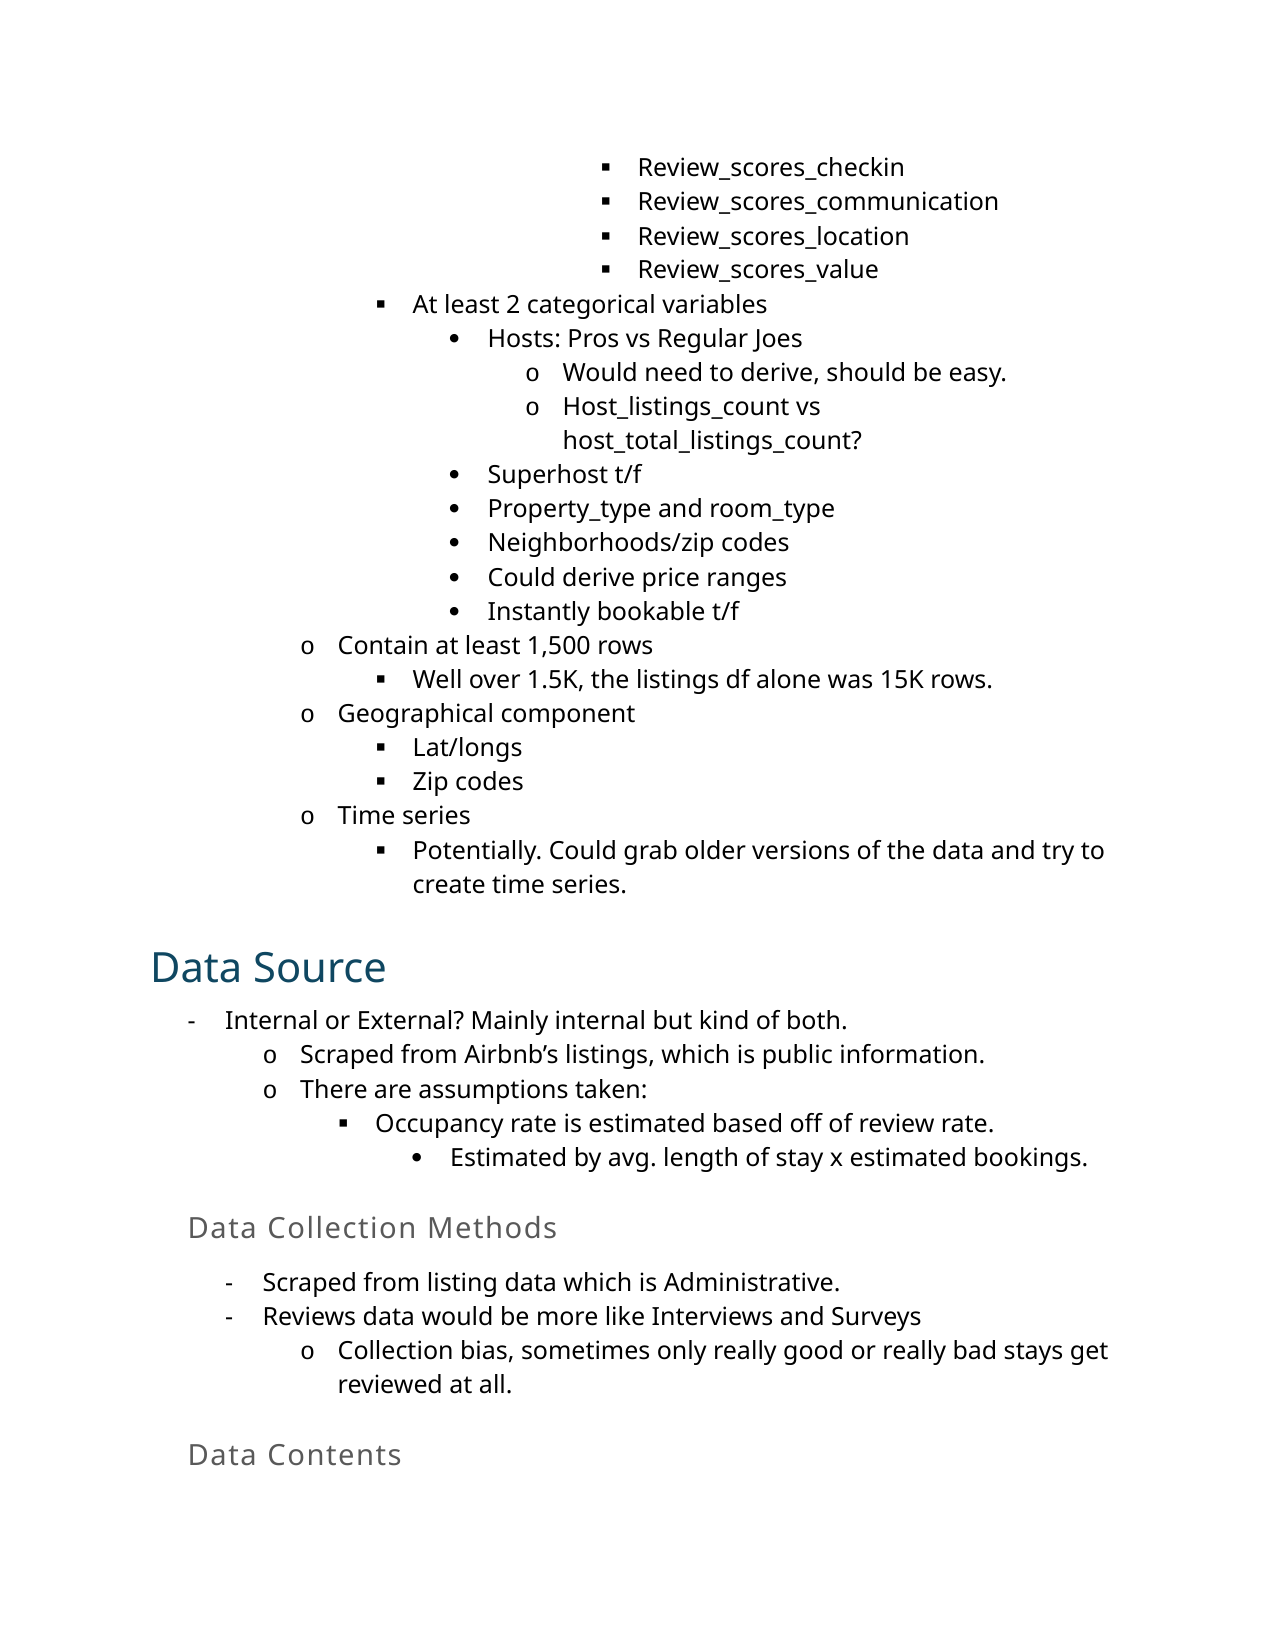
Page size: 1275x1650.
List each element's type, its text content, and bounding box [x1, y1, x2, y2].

list Would need to derive, should be easy. [525, 354, 1125, 389]
list Host_listings_count vs host_total_listings_count? [525, 389, 1125, 457]
list Scraped from listing data which is Administrative. [225, 1264, 1125, 1298]
subtitle Data Source [150, 938, 1125, 995]
list Internal or External? Mainly internal but kind of both. [187, 1003, 1125, 1037]
list Contain at least 1,500 rows [300, 627, 1125, 662]
list Well over 1.5K, the listings df alone was 15K rows. [375, 662, 1125, 696]
list Instantly bookable t/f [450, 593, 1125, 627]
list Geographical component [300, 696, 1125, 730]
list Occupancy rate is estimated based off of review rate. [337, 1106, 1125, 1140]
list Lat/longs [375, 730, 1125, 764]
subtitle Data Contents [187, 1435, 1125, 1474]
list Potentially. Could grab older versions of the data and try to create time series. [375, 832, 1125, 900]
list Scraped from Airbnb’s listings, which is public information. [262, 1037, 1125, 1071]
list Superhost t/f [450, 457, 1125, 491]
list Review_scores_communication [600, 184, 1125, 218]
list Review_scores_value [600, 252, 1125, 286]
list Could derive price ranges [450, 559, 1125, 593]
list Review_scores_location [600, 218, 1125, 252]
list Estimated by avg. length of stay x estimated bookings. [412, 1140, 1125, 1174]
list Zip codes [375, 764, 1125, 798]
list Collection bias, sometimes only really good or really bad stays get reviewed at all. [300, 1332, 1125, 1401]
list There are assumptions taken: [262, 1071, 1125, 1106]
list Review_scores_checkin [600, 150, 1125, 184]
list At least 2 categorical variables [375, 286, 1125, 320]
list Hosts: Pros vs Regular Joes [450, 320, 1125, 354]
list Time series [300, 798, 1125, 832]
subtitle Data Collection Methods [187, 1208, 1125, 1247]
list Reviews data would be more like Interviews and Surveys [225, 1298, 1125, 1332]
list Neighborhoods/zip codes [450, 525, 1125, 559]
list Property_type and room_type [450, 491, 1125, 525]
